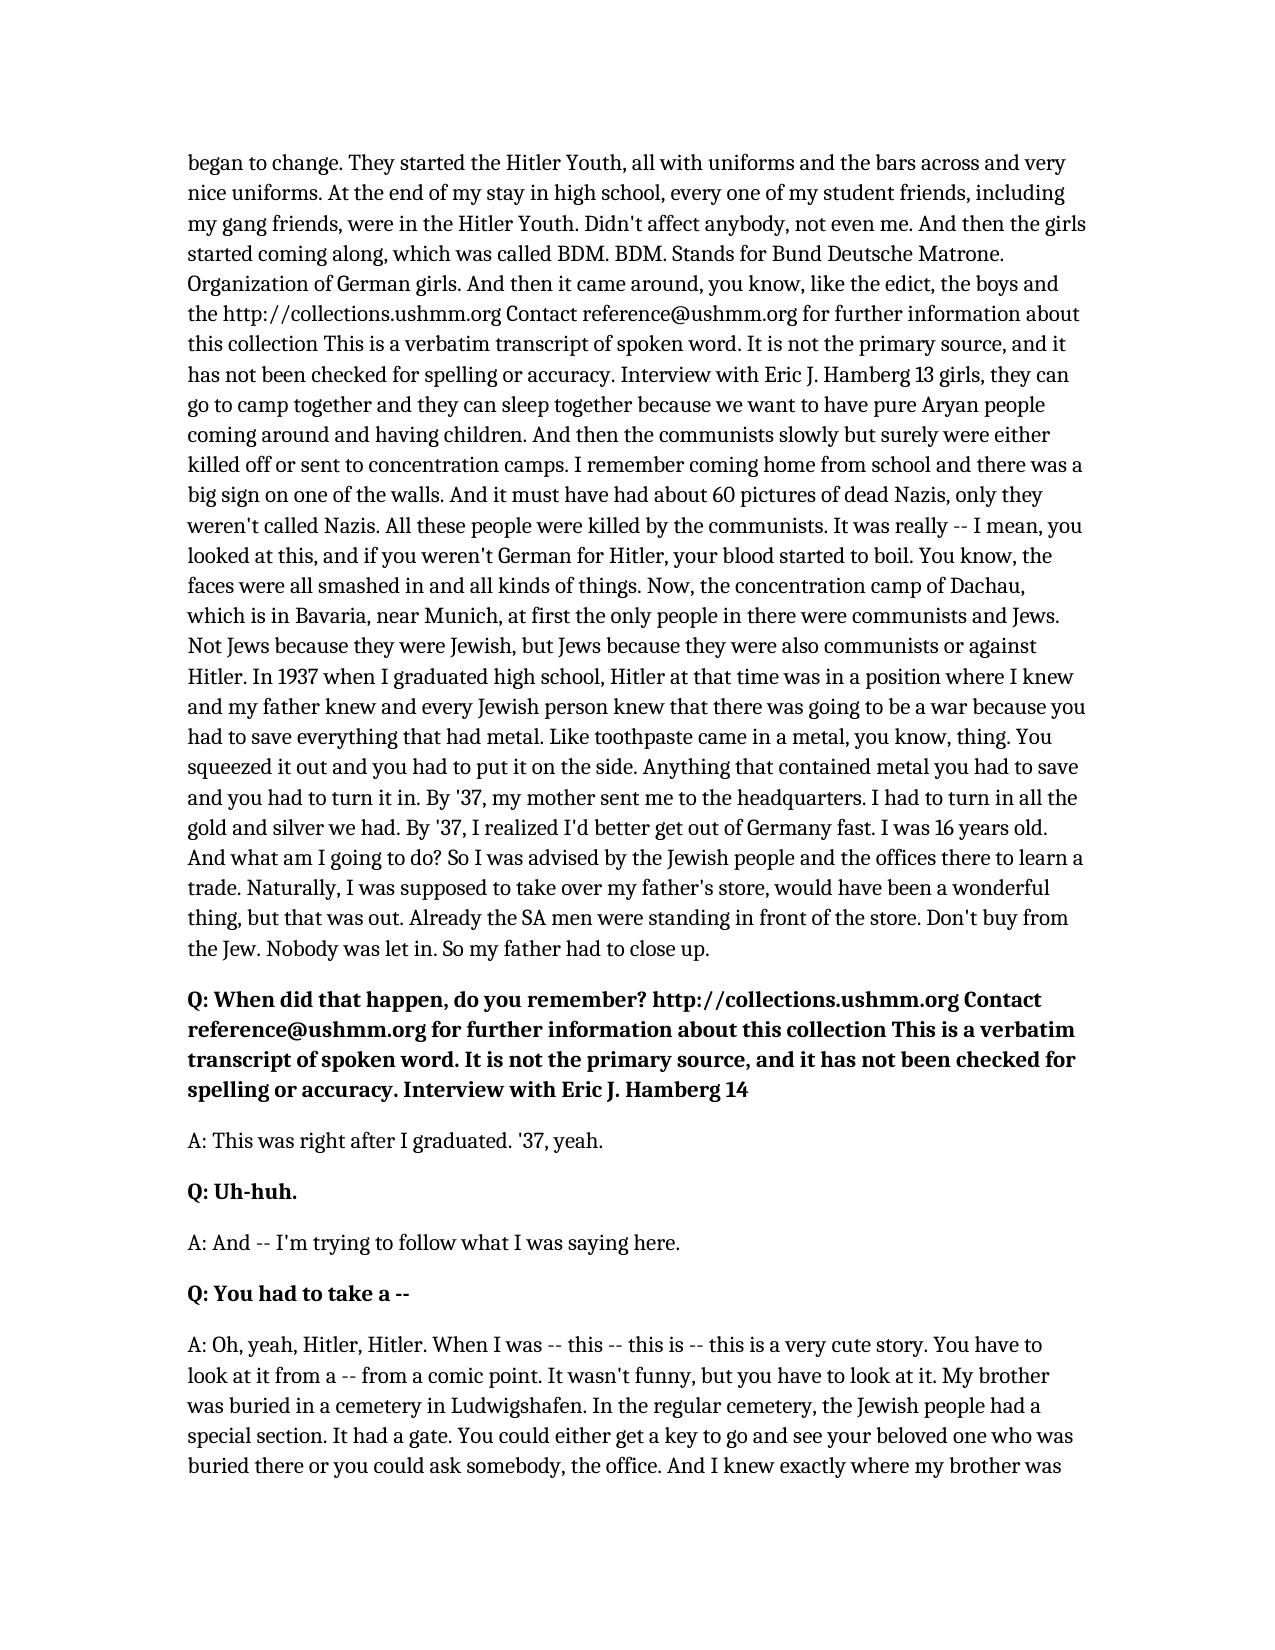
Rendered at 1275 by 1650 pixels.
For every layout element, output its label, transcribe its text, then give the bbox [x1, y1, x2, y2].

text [187, 1332, 1087, 1479]
text Q: Uh-huh. [187, 1179, 1087, 1206]
text Q: You had to take a -- [187, 1281, 1087, 1308]
text A: This was right after I graduated. '37, yeah. [187, 1128, 1087, 1154]
text A: And -- I'm trying to follow what I was saying here. [187, 1230, 1087, 1257]
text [187, 150, 1087, 962]
text Q: When did that happen, do you remember? http://collections.ushmm.org Contact reference@ushmm.org for further information about this collection This is a verbatim transcript of spoken word. It is not the primary source, and it has not been checked for spelling or accuracy. Interview with Eric J. Hamberg 14 [187, 986, 1087, 1103]
